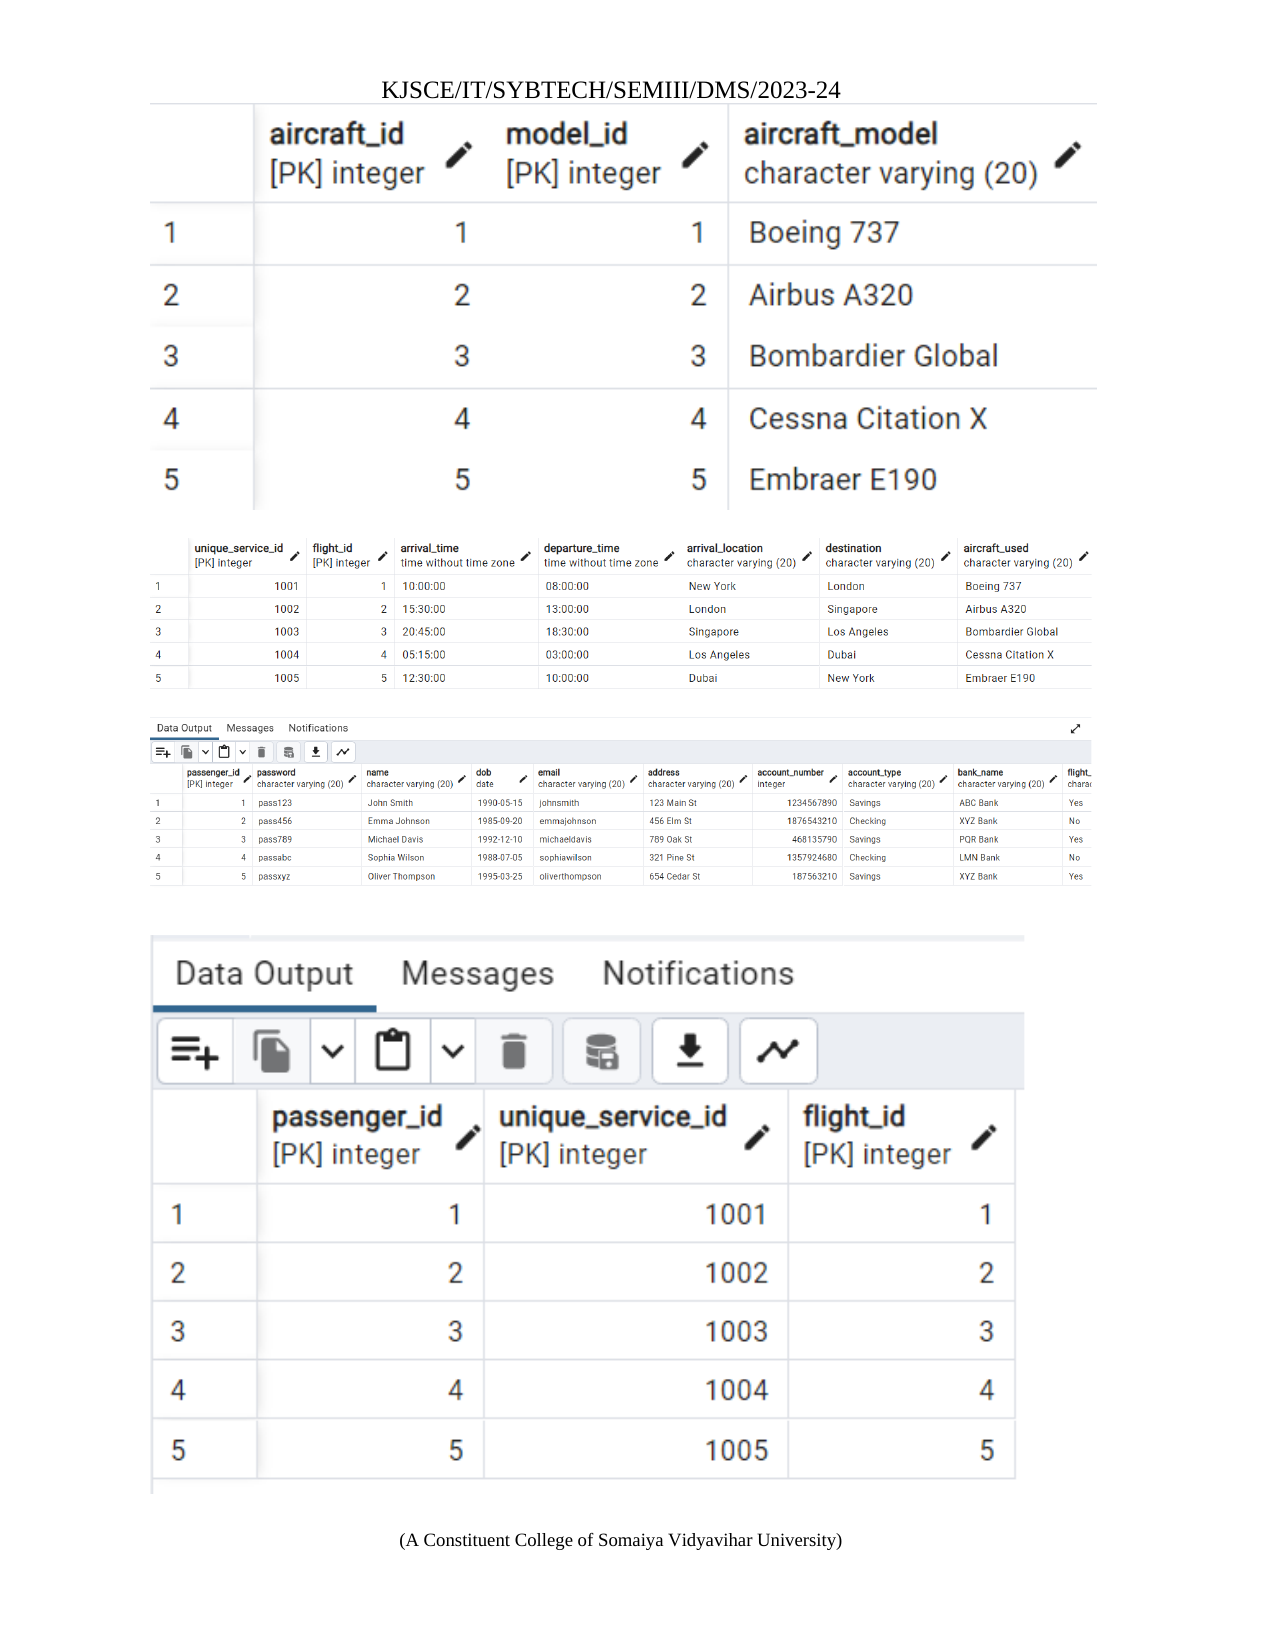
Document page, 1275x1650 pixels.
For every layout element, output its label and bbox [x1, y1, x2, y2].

picture [150, 103, 1097, 510]
picture [150, 538, 1092, 689]
picture [150, 717, 1092, 907]
picture [150, 935, 1025, 1494]
